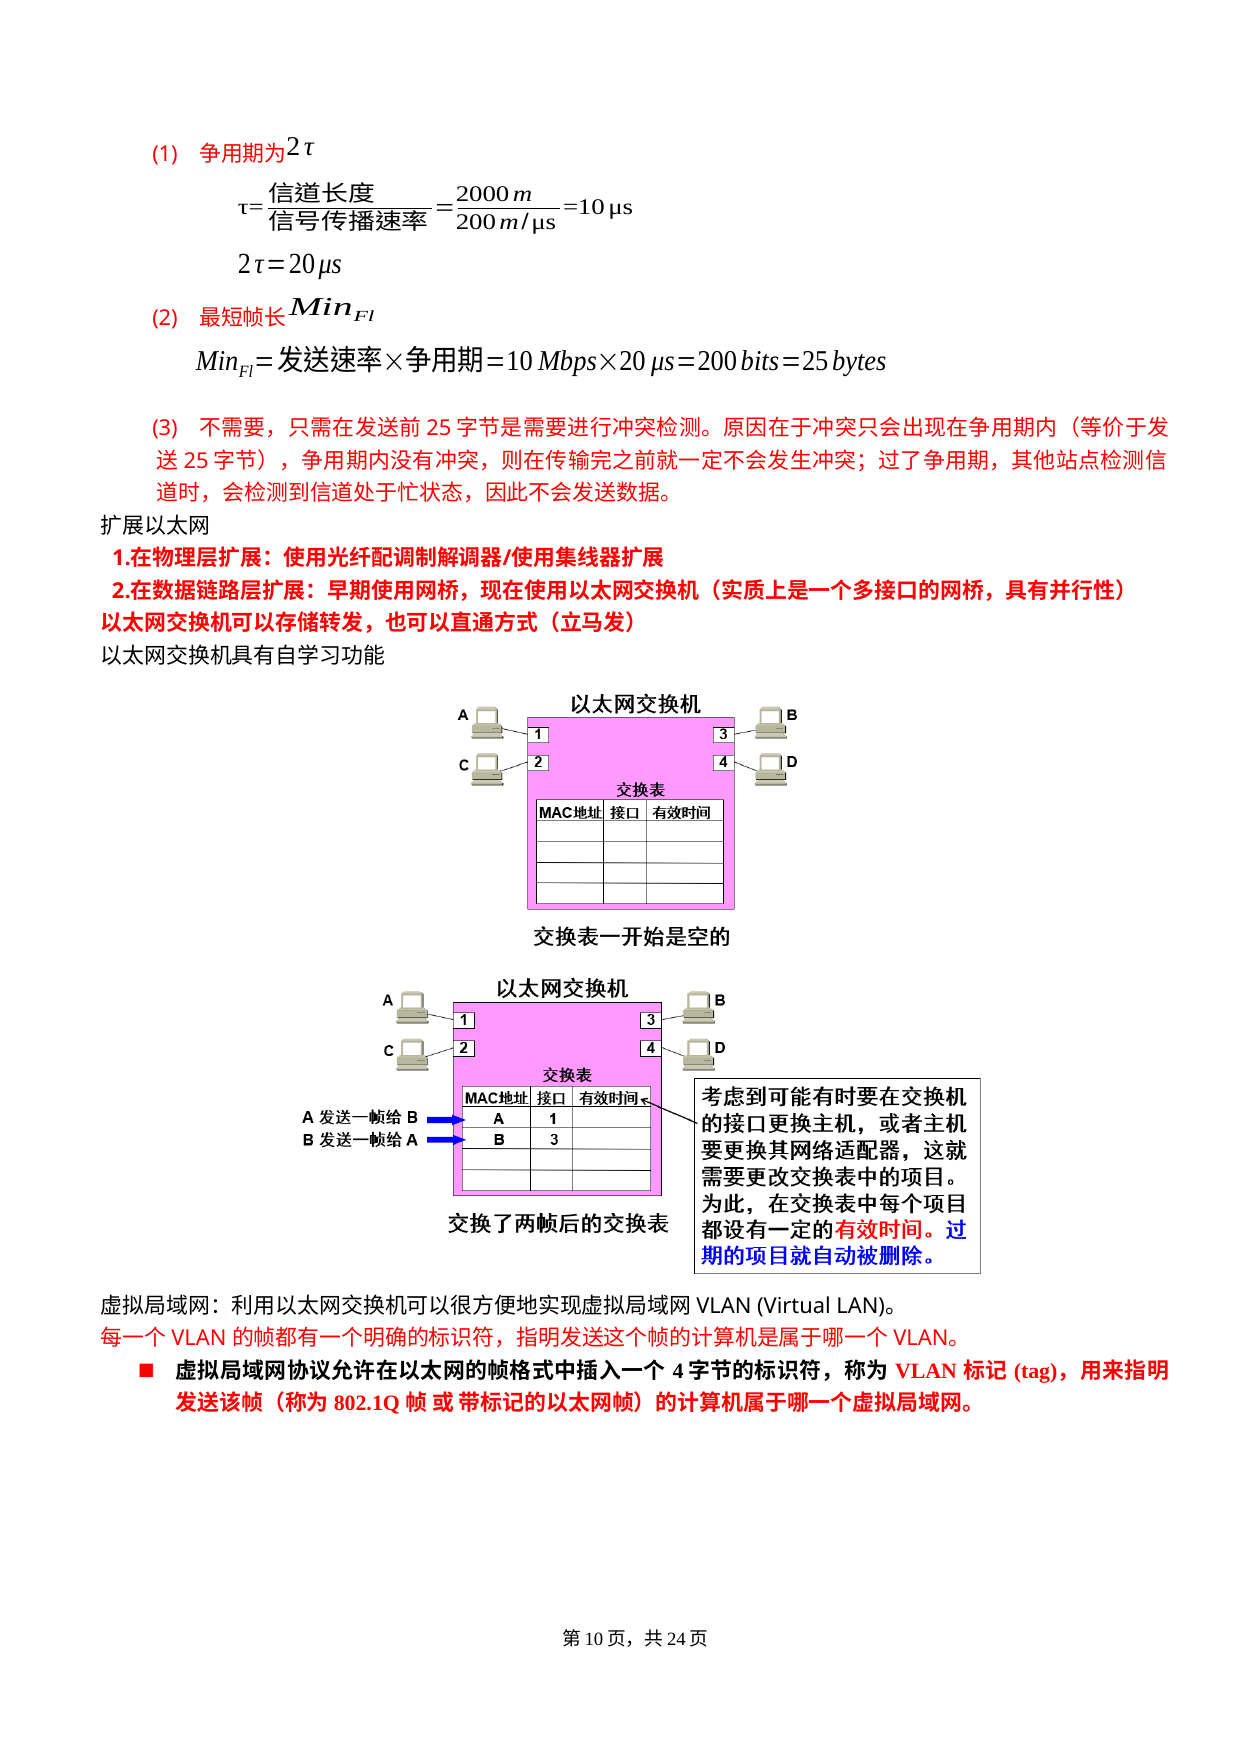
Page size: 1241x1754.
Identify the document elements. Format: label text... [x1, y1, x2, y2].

list 不需要，只需在发送前25字节是需要进行冲突检测。原因在于冲突只会出现在争用期内（等价于发送25字节），争用期内没有冲突，则在传输完之前就一定不会发生冲突；过了争用期，其他站点检测信道时，会检测到信道处于忙状态，因此不会发送数据。 [152, 410, 1169, 507]
picture [437, 670, 833, 958]
text 以太网交换机具有自学习功能 [100, 637, 1169, 670]
list 虚拟局域网协议允许在以太网的帧格式中插入一个4字节的标识符，称为 VLAN 标记 (tag)，用来指明发送该帧（称为 802.1Q 帧 或 带标记的以太网帧）的计算机属于哪一个虚拟局域网。 [138, 1352, 1169, 1417]
text 以太网交换机可以存储转发，也可以直通方式（立马发） [100, 605, 1169, 637]
text 虚拟局域网：利用以太网交换机可以很方便地实现虚拟局域网 VLAN (Virtual LAN)。 [100, 1287, 1169, 1320]
text 1.在物理层扩展：使用光纤配调制解调器/使用集线器扩展 [100, 540, 1169, 572]
text 每一个 VLAN 的帧都有一个明确的标识符，指明发送这个帧的计算机是属于哪一个 VLAN。 [100, 1320, 1169, 1352]
text 扩展以太网 [100, 507, 1169, 540]
list 争用期为 [152, 117, 1169, 182]
list 最短帧长 [152, 280, 1169, 345]
text 2.在数据链路层扩展：早期使用网桥，现在使用以太网交换机（实质上是一个多接口的网桥，具有并行性） [100, 572, 1169, 605]
picture [287, 962, 983, 1278]
